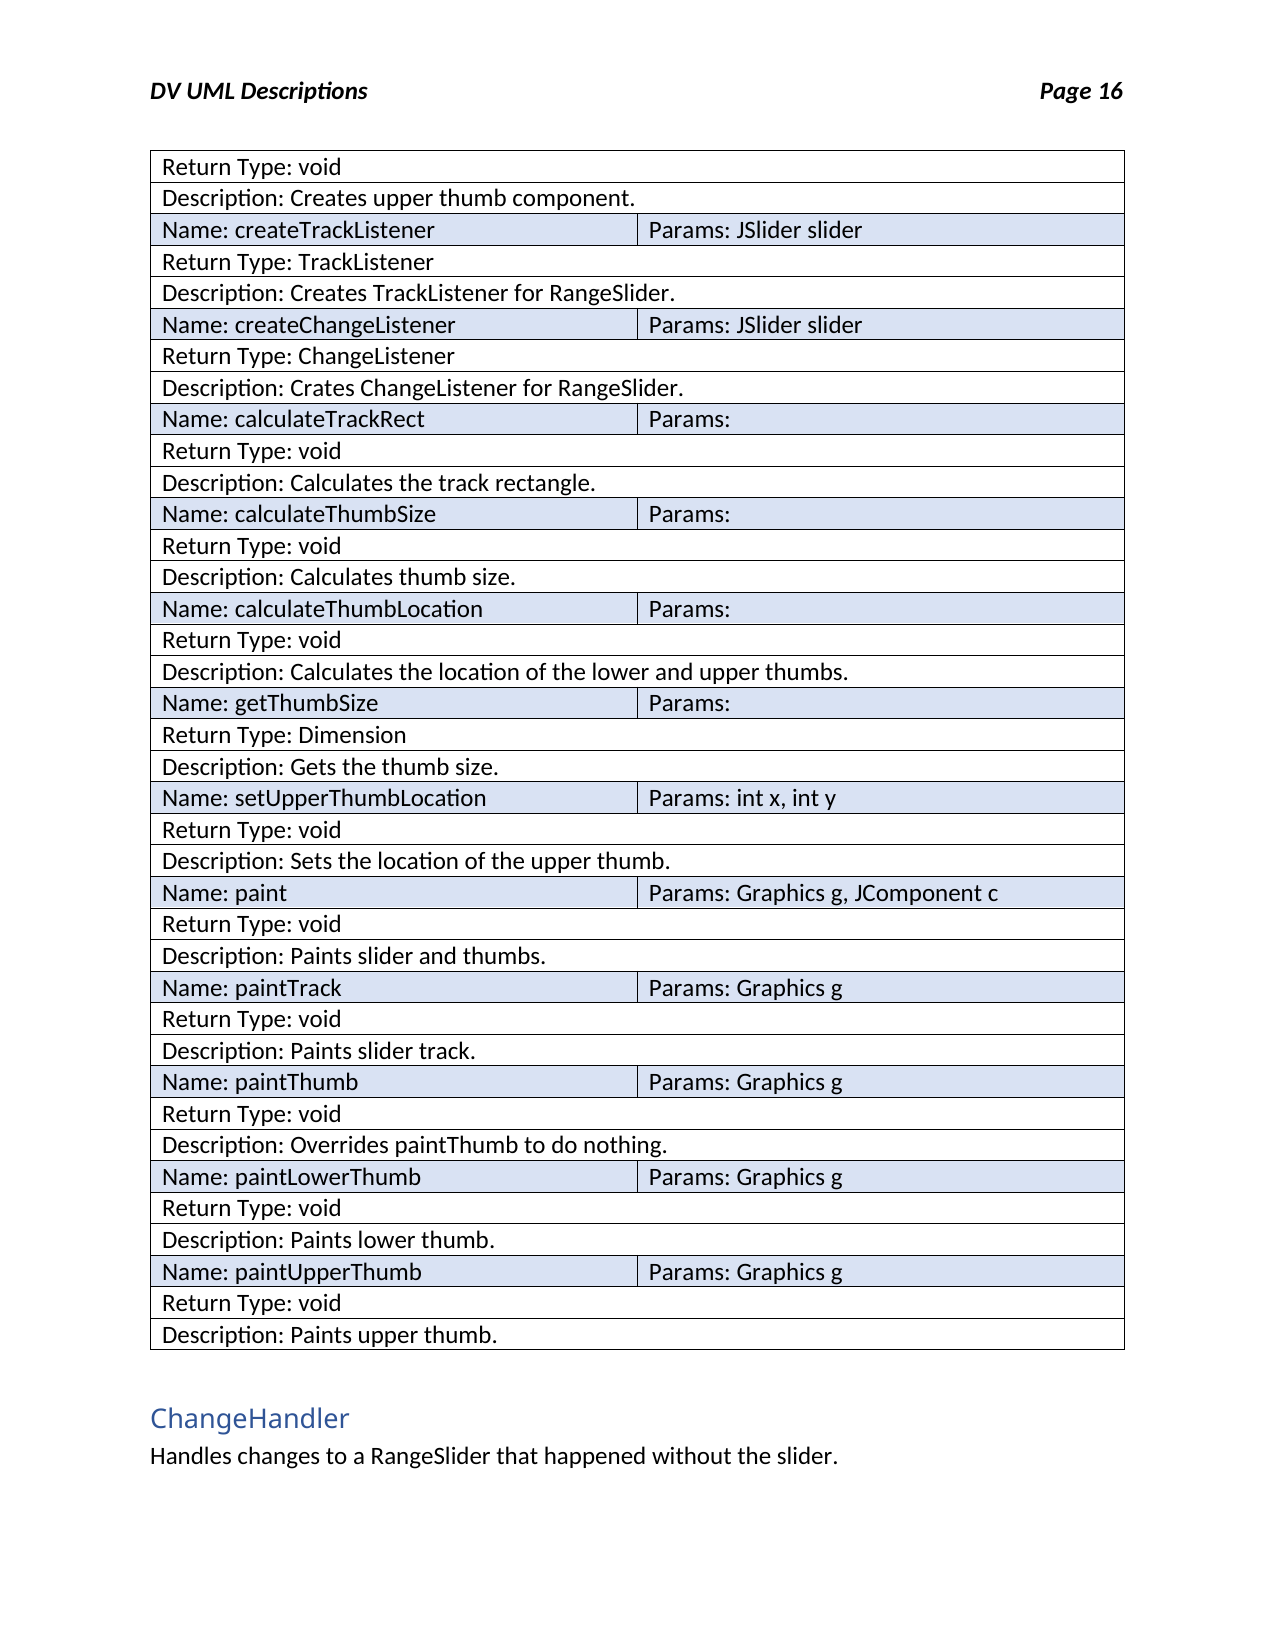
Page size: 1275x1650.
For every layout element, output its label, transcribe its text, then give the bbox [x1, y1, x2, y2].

table_cell Params: Graphics g [638, 1256, 1124, 1286]
table_cell Description: Paints lower thumb. [151, 1224, 1124, 1255]
table_cell Return Type: void [151, 1193, 1124, 1223]
table_cell Name: calculateThumbLocation [151, 593, 637, 623]
table_cell Return Type: void [151, 814, 1124, 844]
table_cell Params: [638, 688, 1124, 718]
table_cell Description: Paints upper thumb. [151, 1319, 1124, 1349]
table_cell Name: createChangeListener [151, 309, 637, 339]
table_cell Params: [638, 593, 1124, 623]
table_cell Params: JSlider slider [638, 309, 1124, 339]
table_cell Params: Graphics g [638, 1066, 1124, 1097]
table_cell Name: calculateTrackRect [151, 404, 637, 434]
table_cell Params: [638, 404, 1124, 434]
table_cell Return Type: void [151, 151, 1124, 182]
table_cell Params: JSlider slider [638, 214, 1124, 245]
table_cell Name: paintThumb [151, 1066, 637, 1097]
table_cell Params: int x, int y [638, 782, 1124, 813]
table_cell Params: Graphics g, JComponent c [638, 877, 1124, 907]
table_cell Name: setUpperThumbLocation [151, 782, 637, 813]
table_cell Description: Paints slider and thumbs. [151, 940, 1124, 971]
table_cell Description: Creates upper thumb component. [151, 183, 1124, 213]
table_cell Name: paintUpperThumb [151, 1256, 637, 1286]
table_cell Return Type: void [151, 530, 1124, 560]
table_cell Return Type: void [151, 1098, 1124, 1128]
table_cell Description: Sets the location of the upper thumb. [151, 845, 1124, 876]
table_cell Name: getThumbSize [151, 688, 637, 718]
table_cell Return Type: void [151, 909, 1124, 939]
table_cell Return Type: Dimension [151, 719, 1124, 750]
table_cell Params: Graphics g [638, 1161, 1124, 1192]
table_cell Description: Calculates the track rectangle. [151, 467, 1124, 497]
table_cell Description: Crates ChangeListener for RangeSlider. [151, 372, 1124, 402]
table_cell Return Type: void [151, 435, 1124, 466]
subtitle ChangeHandler [150, 1400, 1125, 1437]
table_cell Name: createTrackListener [151, 214, 637, 245]
text Handles changes to a RangeSlider that happened without the slider. [150, 1440, 1125, 1470]
table_cell Description: Creates TrackListener for RangeSlider. [151, 277, 1124, 308]
table_cell Name: paint [151, 877, 637, 907]
table_cell Name: calculateThumbSize [151, 498, 637, 529]
table_cell Return Type: void [151, 1003, 1124, 1034]
table_cell Description: Overrides paintThumb to do nothing. [151, 1130, 1124, 1160]
table_cell Return Type: void [151, 1287, 1124, 1318]
table_cell Return Type: void [151, 625, 1124, 655]
table_cell Name: paintLowerThumb [151, 1161, 637, 1192]
table_cell Params: Graphics g [638, 972, 1124, 1002]
table_cell Description: Paints slider track. [151, 1035, 1124, 1065]
table_cell Params: [638, 498, 1124, 529]
table_cell Return Type: TrackListener [151, 246, 1124, 276]
table_cell Description: Calculates the location of the lower and upper thumbs. [151, 656, 1124, 687]
table_cell Description: Calculates thumb size. [151, 561, 1124, 592]
table_cell Name: paintTrack [151, 972, 637, 1002]
table_cell Description: Gets the thumb size. [151, 751, 1124, 781]
table_cell Return Type: ChangeListener [151, 340, 1124, 371]
